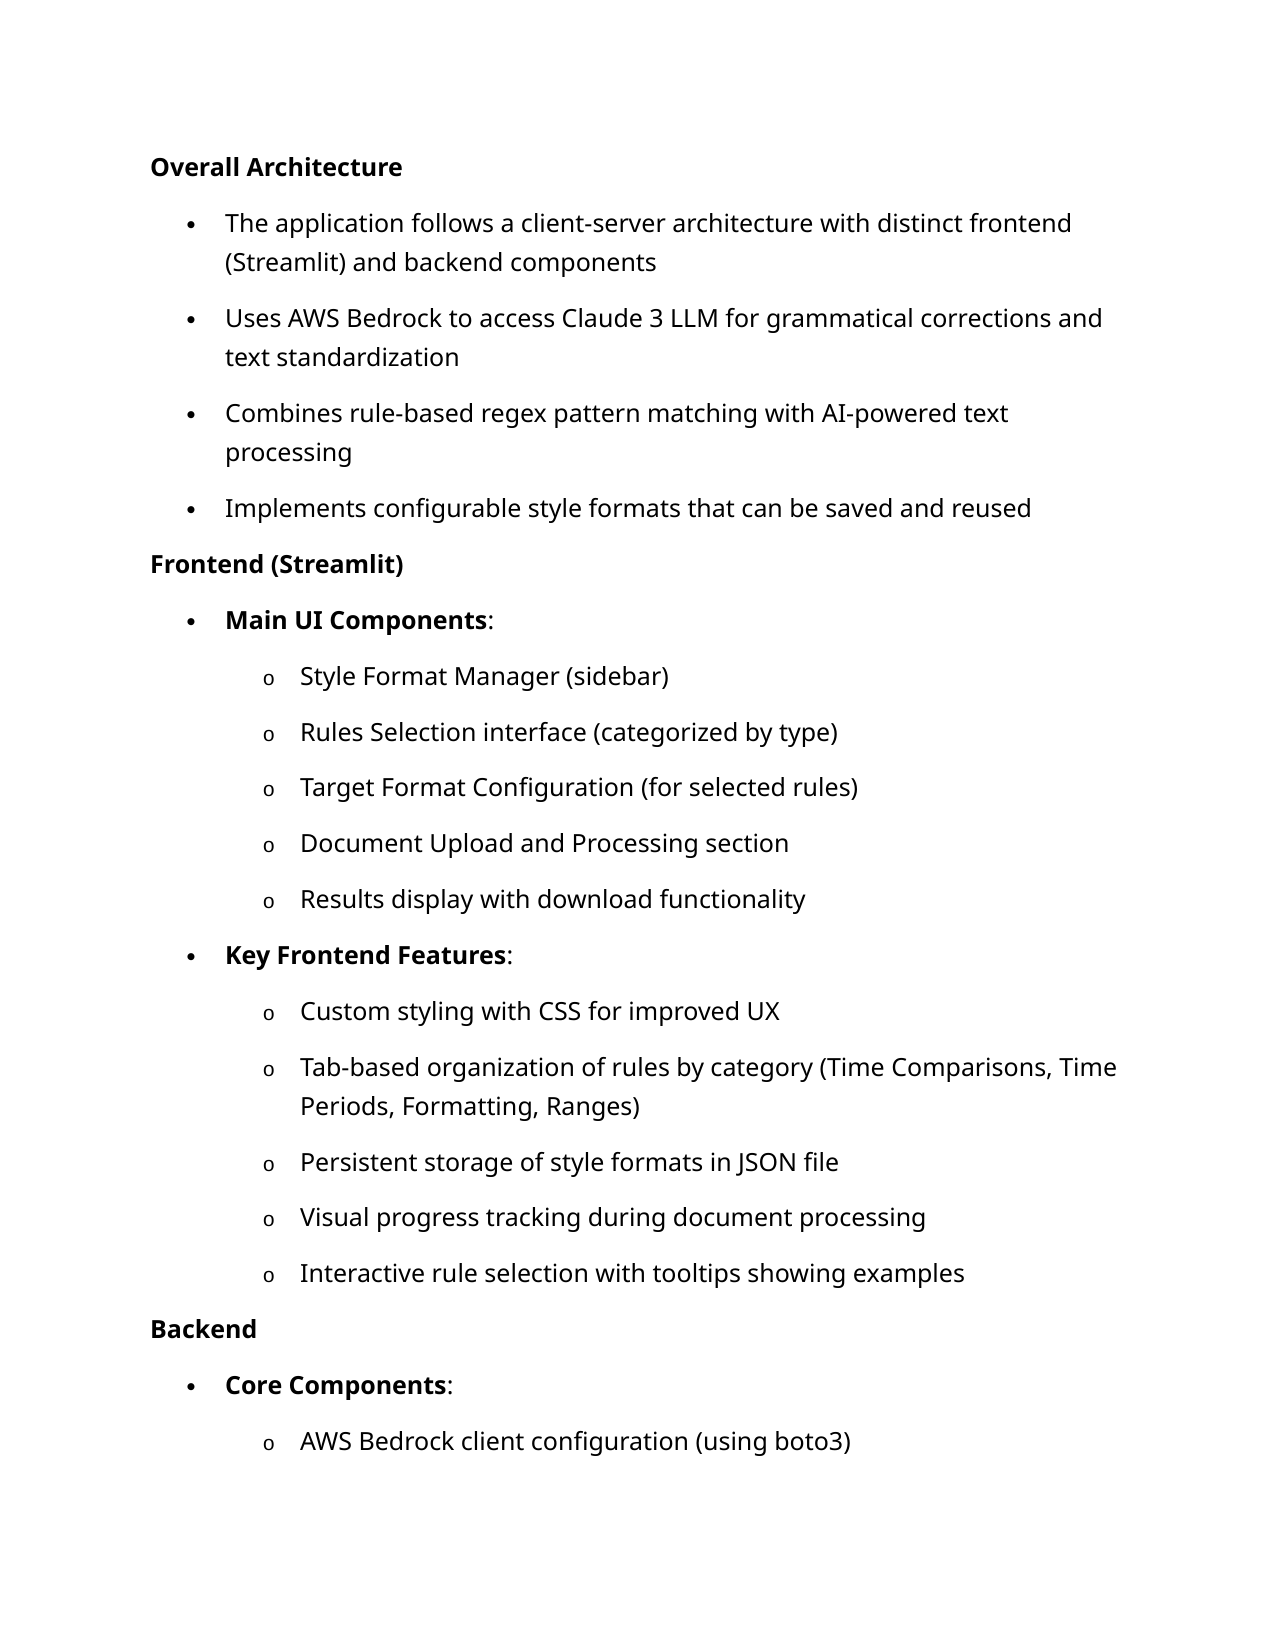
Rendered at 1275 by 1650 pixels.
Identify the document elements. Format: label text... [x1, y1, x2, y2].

text Backend [150, 1312, 1125, 1346]
list Tab-based organization of rules by category (Time Comparisons, Time Periods, Formatting, Ranges) [262, 1049, 1125, 1122]
list Core Components: [187, 1367, 1125, 1402]
list Style Format Manager (sidebar) [262, 658, 1125, 692]
list Results display with download functionality [262, 882, 1125, 916]
list Visual progress tracking during document processing [262, 1200, 1125, 1234]
list Interactive rule selection with tooltips showing examples [262, 1256, 1125, 1290]
list Combines rule-based regex pattern matching with AI-powered text processing [187, 396, 1125, 469]
text Overall Architecture [150, 150, 1125, 184]
list Uses AWS Bedrock to access Claude 3 LLM for grammatical corrections and text standardization [187, 301, 1125, 374]
list Rules Selection interface (categorized by type) [262, 714, 1125, 748]
list Key Frontend Features: [187, 937, 1125, 972]
list Implements configurable style formats that can be saved and reused [187, 491, 1125, 525]
list Document Upload and Processing section [262, 826, 1125, 860]
list Custom styling with CSS for improved UX [262, 993, 1125, 1027]
list AWS Bedrock client configuration (using boto3) [262, 1423, 1125, 1457]
list Main UI Components: [187, 602, 1125, 637]
list The application follows a client-server architecture with distinct frontend (Streamlit) and backend components [187, 206, 1125, 279]
list Target Format Configuration (for selected rules) [262, 770, 1125, 804]
text Frontend (Streamlit) [150, 547, 1125, 581]
list Persistent storage of style formats in JSON file [262, 1144, 1125, 1178]
